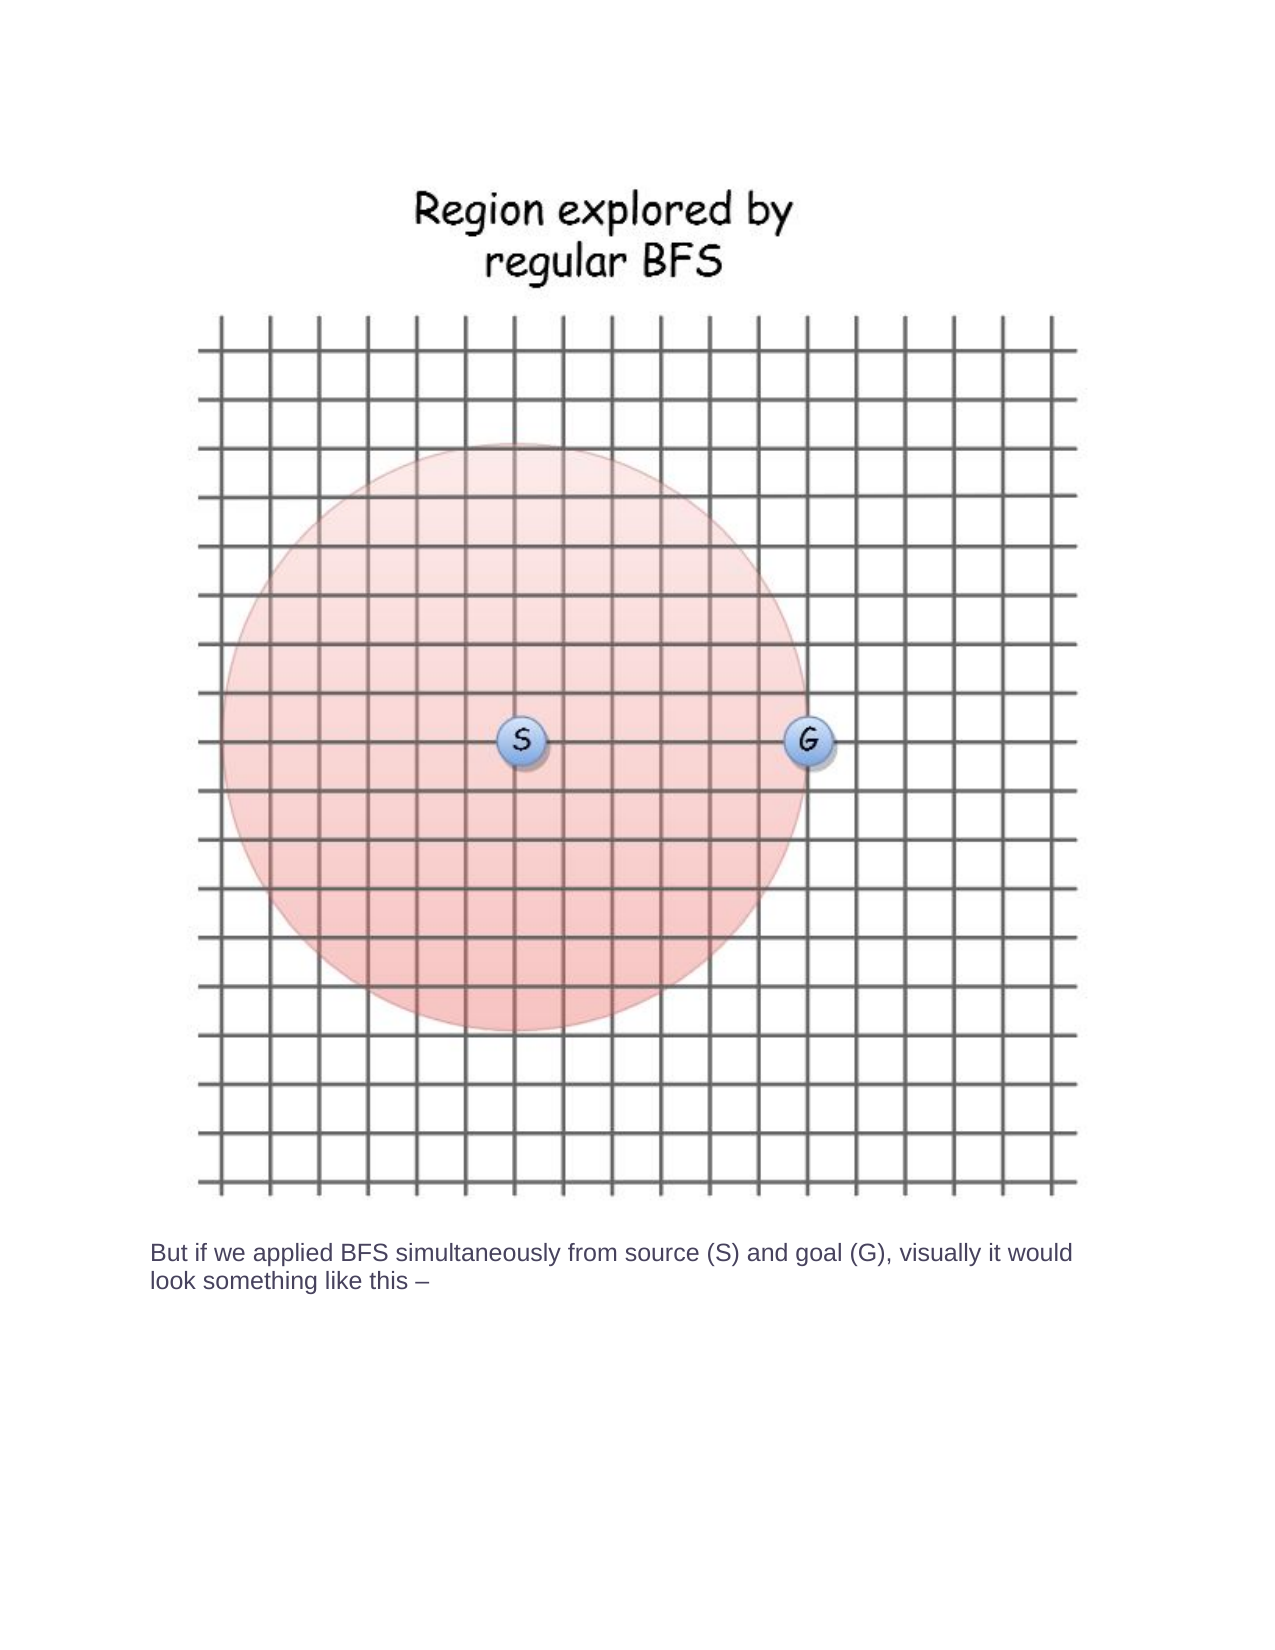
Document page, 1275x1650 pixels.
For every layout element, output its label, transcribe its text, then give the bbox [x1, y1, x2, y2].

picture [150, 150, 1122, 1238]
